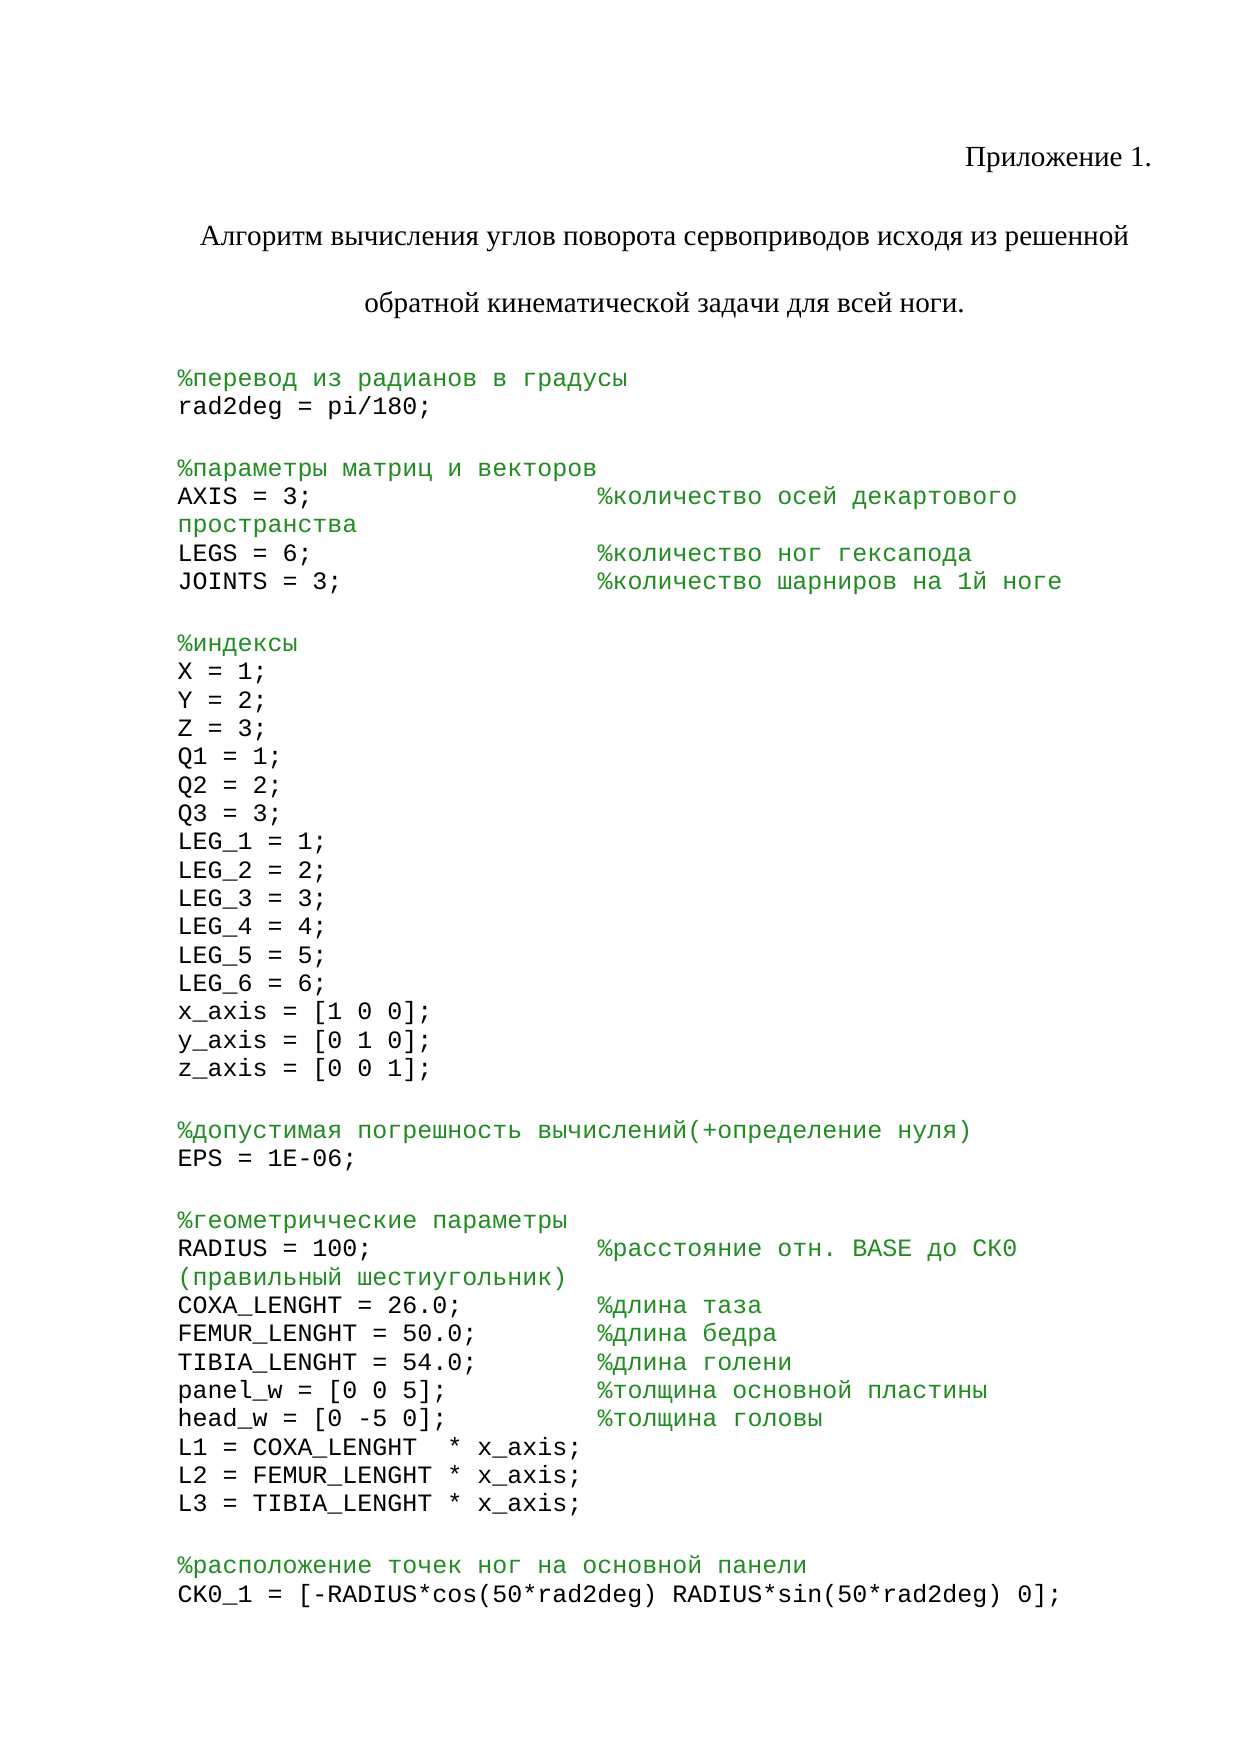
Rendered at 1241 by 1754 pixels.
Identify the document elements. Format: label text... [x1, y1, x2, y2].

text Q3 = 3; [177, 801, 1152, 829]
text Q2 = 2; [177, 772, 1152, 801]
text %перевод из радианов в градусы [177, 365, 1152, 393]
text CK0_1 = [-RADIUS*cos(50*rad2deg) RADIUS*sin(50*rad2deg) 0]; [177, 1581, 1152, 1609]
text y_axis = [0 1 0]; [177, 1027, 1152, 1056]
text Q1 = 1; [177, 744, 1152, 772]
text COXA_LENGHT = 26.0; %длина таза [177, 1293, 1152, 1321]
text x_axis = [1 0 0]; [177, 999, 1152, 1027]
text L2 = FEMUR_LENGHT * x_axis; [177, 1463, 1152, 1491]
text LEG_6 = 6; [177, 971, 1152, 999]
text LEG_5 = 5; [177, 942, 1152, 971]
text AXIS = 3; %количество осей декартового пространства [177, 484, 1152, 540]
text RADIUS = 100; %расстояние отн. BASE до СК0 (правильный шестиугольник) [177, 1236, 1152, 1293]
text TIBIA_LENGHT = 54.0; %длина голени [177, 1349, 1152, 1378]
text X = 1; [177, 659, 1152, 687]
text %расположение точек ног на основной панели [177, 1553, 1152, 1581]
text EPS = 1E-06; [177, 1146, 1152, 1174]
text FEMUR_LENGHT = 50.0; %длина бедра [177, 1321, 1152, 1349]
text LEG_1 = 1; [177, 829, 1152, 857]
text L3 = TIBIA_LENGHT * x_axis; [177, 1491, 1152, 1519]
text JOINTS = 3; %количество шарниров на 1й ноге [177, 569, 1152, 597]
text LEG_3 = 3; [177, 886, 1152, 914]
text LEGS = 6; %количество ног гексапода [177, 540, 1152, 569]
text head_w = [0 -5 0]; %толщина головы [177, 1406, 1152, 1434]
text %параметры матриц и векторов [177, 455, 1152, 484]
text Y = 2; [177, 687, 1152, 716]
subtitle Приложение 1. [177, 139, 1152, 172]
text Z = 3; [177, 716, 1152, 744]
text Алгоритм вычисления углов поворота сервоприводов исходя из решенной обратной кинематической задачи для всей ноги. [177, 218, 1152, 319]
text LEG_2 = 2; [177, 857, 1152, 886]
text %геометричческие параметры [177, 1208, 1152, 1236]
text z_axis = [0 0 1]; [177, 1056, 1152, 1084]
text %допустимая погрешность вычислений(+определение нуля) [177, 1117, 1152, 1146]
text %индексы [177, 631, 1152, 659]
text LEG_4 = 4; [177, 914, 1152, 942]
text panel_w = [0 0 5]; %толщина основной пластины [177, 1378, 1152, 1406]
text rad2deg = pi/180; [177, 393, 1152, 422]
text L1 = COXA_LENGHT * x_axis; [177, 1434, 1152, 1463]
